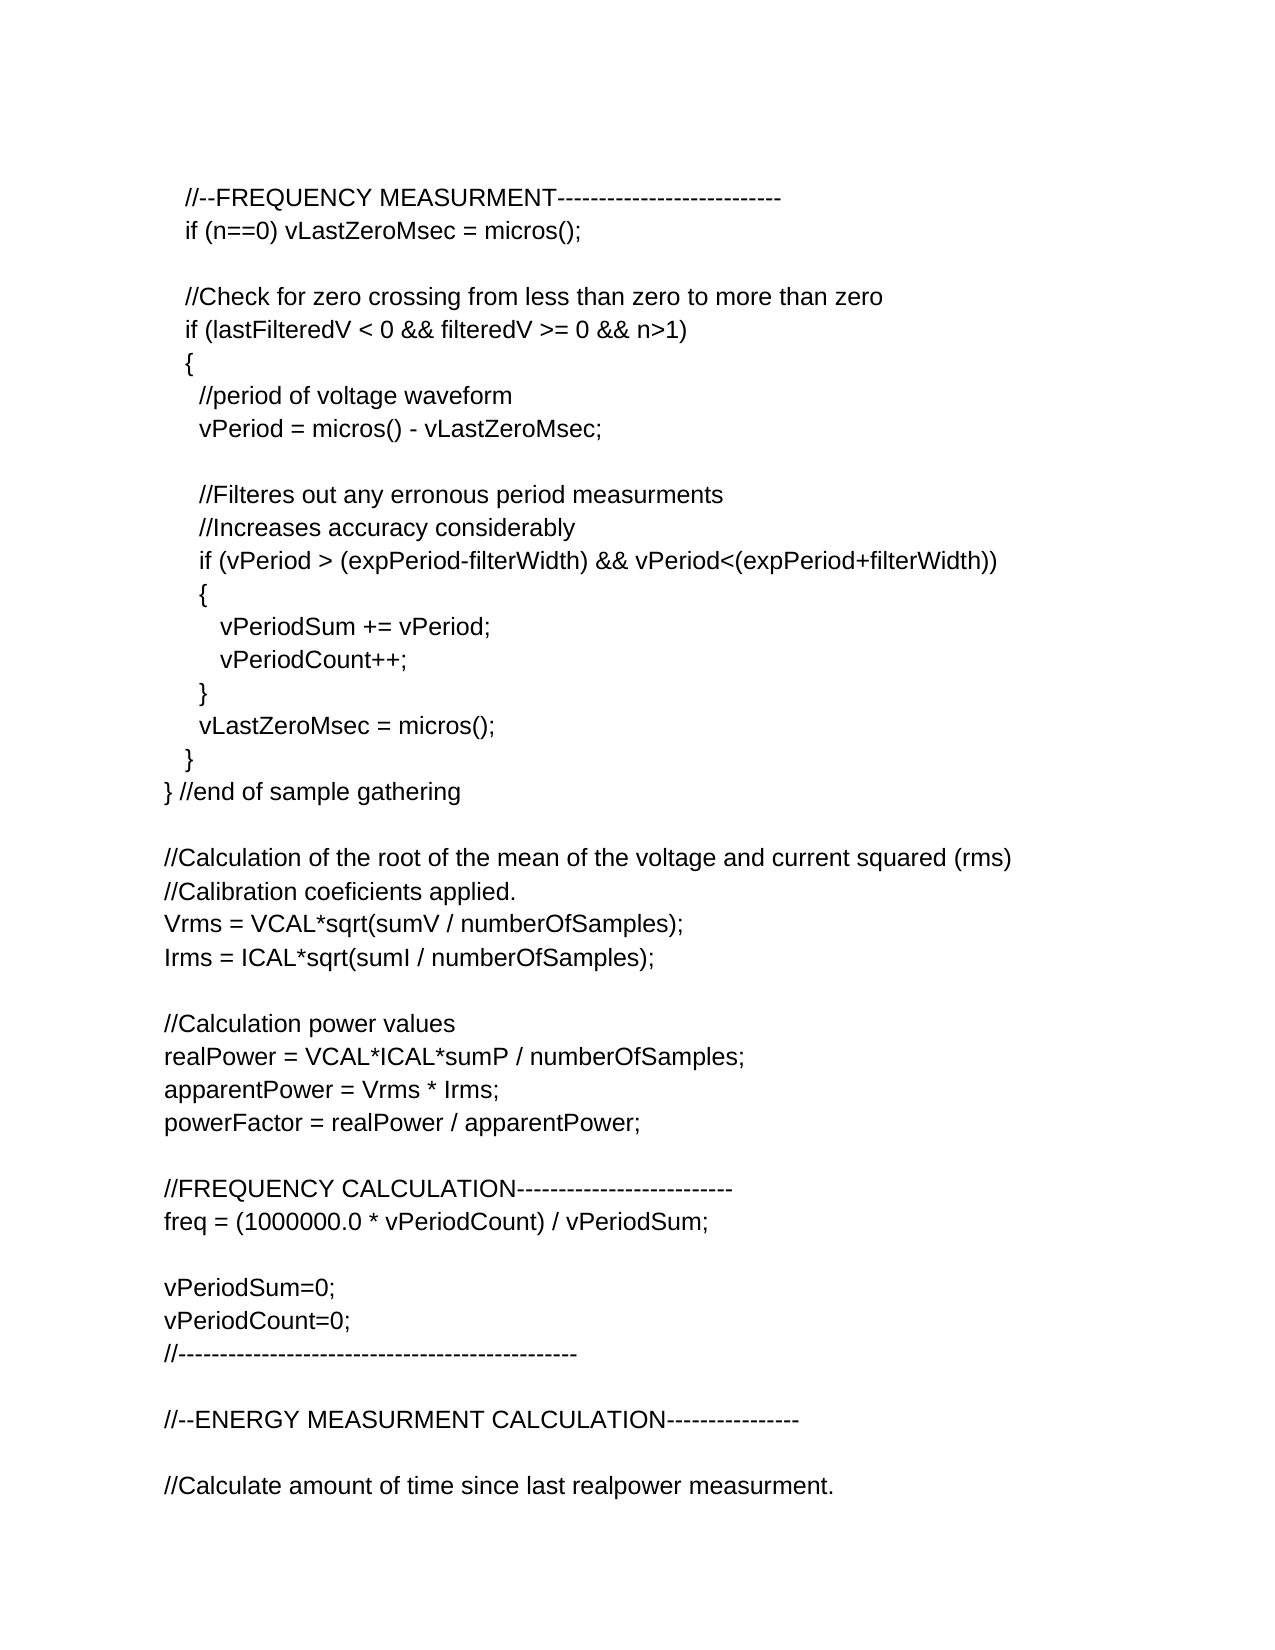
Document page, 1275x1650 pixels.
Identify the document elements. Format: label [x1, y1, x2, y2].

text [150, 150, 1125, 1499]
